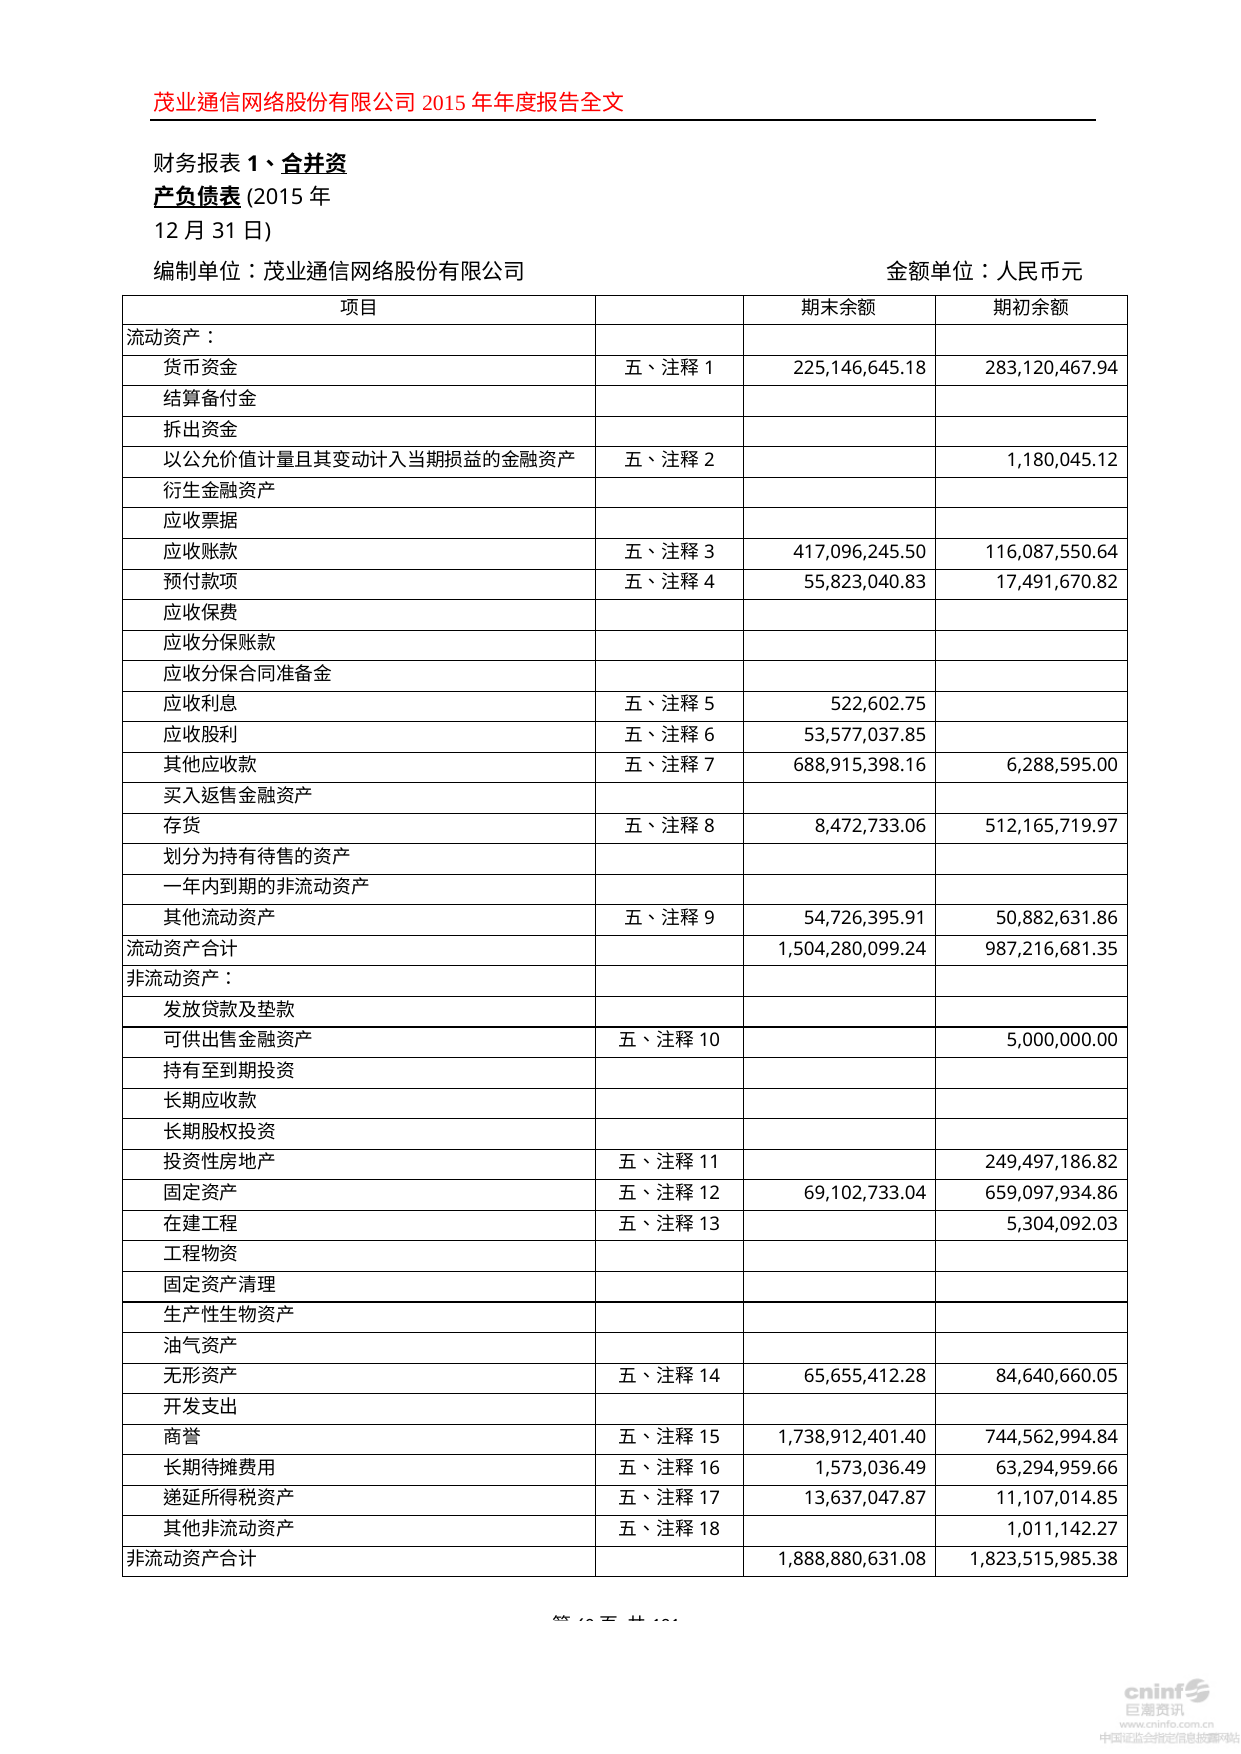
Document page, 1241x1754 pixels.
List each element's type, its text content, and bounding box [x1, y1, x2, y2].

text 编制单位：茂业通信网络股份有限公司 金额单位：人民币元 [153, 256, 1105, 286]
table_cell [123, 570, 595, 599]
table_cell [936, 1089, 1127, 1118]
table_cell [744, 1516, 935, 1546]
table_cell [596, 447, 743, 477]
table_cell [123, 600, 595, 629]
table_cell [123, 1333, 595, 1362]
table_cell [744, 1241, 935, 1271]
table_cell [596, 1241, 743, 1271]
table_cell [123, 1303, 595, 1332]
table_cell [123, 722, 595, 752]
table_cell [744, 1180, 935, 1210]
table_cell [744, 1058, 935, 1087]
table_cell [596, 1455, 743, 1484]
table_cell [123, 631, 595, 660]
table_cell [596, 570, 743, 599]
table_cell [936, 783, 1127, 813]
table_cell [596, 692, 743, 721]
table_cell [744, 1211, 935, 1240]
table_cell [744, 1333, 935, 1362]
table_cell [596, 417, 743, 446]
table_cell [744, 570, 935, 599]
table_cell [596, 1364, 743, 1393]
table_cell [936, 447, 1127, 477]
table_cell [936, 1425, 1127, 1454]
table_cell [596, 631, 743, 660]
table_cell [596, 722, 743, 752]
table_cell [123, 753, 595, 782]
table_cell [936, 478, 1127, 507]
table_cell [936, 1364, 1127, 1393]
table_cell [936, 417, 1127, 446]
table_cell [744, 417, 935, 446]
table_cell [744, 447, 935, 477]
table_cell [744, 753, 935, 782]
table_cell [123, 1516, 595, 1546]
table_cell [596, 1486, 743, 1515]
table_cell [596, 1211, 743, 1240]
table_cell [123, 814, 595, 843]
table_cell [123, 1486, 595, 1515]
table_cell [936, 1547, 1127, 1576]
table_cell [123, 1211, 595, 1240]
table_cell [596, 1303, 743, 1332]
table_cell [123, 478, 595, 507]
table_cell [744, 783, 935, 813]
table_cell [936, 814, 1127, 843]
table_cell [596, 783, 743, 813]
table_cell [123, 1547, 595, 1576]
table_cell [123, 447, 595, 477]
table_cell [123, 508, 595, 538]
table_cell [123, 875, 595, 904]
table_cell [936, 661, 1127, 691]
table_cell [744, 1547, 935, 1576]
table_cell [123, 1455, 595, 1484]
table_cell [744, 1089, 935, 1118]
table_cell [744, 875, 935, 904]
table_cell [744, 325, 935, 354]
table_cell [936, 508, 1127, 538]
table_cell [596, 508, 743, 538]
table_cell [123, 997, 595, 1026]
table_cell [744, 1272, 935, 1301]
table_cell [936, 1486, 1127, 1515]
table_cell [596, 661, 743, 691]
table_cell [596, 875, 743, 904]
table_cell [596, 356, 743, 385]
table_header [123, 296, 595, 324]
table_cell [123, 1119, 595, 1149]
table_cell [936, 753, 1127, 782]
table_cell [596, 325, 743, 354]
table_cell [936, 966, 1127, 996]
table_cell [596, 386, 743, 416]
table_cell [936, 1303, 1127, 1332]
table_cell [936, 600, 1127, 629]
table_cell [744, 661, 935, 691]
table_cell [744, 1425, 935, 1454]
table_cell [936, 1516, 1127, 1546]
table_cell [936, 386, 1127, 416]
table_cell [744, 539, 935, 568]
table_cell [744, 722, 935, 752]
picture [1099, 1673, 1241, 1754]
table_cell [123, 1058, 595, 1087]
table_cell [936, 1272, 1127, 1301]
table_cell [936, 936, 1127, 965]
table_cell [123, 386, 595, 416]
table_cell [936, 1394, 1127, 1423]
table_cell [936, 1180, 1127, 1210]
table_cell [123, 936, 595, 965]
text 财务报表 1、合并资产负债表 (2015 年 12 月 31 日) [153, 147, 357, 244]
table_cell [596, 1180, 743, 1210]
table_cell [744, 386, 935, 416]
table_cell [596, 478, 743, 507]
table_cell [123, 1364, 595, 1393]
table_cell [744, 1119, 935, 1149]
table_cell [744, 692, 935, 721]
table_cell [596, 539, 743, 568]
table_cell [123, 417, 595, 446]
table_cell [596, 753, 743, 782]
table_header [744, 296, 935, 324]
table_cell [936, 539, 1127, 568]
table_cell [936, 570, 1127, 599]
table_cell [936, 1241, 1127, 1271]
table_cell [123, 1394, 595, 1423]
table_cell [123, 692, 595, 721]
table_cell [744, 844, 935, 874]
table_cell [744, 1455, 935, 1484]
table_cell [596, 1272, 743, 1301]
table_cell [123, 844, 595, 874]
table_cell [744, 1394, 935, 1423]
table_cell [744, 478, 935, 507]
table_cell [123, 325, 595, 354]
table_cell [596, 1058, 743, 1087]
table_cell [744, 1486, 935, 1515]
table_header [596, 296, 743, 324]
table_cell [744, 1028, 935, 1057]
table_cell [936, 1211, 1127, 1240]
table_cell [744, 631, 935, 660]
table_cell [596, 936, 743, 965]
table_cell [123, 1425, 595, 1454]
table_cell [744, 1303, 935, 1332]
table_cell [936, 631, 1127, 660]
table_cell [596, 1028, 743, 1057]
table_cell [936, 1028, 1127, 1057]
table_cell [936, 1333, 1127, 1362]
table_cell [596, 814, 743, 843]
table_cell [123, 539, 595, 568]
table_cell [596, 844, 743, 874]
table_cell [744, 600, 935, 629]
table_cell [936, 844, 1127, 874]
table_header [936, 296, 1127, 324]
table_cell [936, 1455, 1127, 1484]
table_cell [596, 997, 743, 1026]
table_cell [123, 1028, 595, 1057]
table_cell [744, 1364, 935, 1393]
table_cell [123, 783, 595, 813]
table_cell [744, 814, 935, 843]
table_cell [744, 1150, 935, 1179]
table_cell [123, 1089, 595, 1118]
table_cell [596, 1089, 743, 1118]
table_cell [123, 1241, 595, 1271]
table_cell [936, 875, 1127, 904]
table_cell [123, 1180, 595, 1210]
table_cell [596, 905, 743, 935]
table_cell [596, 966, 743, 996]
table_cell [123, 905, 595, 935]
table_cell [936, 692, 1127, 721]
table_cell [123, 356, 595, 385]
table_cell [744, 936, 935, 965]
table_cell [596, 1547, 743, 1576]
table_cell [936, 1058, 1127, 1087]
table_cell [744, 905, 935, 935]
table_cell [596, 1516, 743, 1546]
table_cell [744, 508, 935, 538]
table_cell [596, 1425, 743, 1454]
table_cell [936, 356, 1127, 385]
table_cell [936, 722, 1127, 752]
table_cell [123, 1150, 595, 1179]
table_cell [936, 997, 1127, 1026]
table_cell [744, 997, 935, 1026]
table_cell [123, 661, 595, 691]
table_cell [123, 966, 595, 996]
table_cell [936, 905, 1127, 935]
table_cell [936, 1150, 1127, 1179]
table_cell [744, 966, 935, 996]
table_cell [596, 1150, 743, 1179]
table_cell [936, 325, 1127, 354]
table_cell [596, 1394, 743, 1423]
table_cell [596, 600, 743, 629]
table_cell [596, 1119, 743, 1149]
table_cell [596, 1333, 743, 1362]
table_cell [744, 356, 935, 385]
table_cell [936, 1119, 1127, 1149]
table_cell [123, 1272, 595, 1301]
